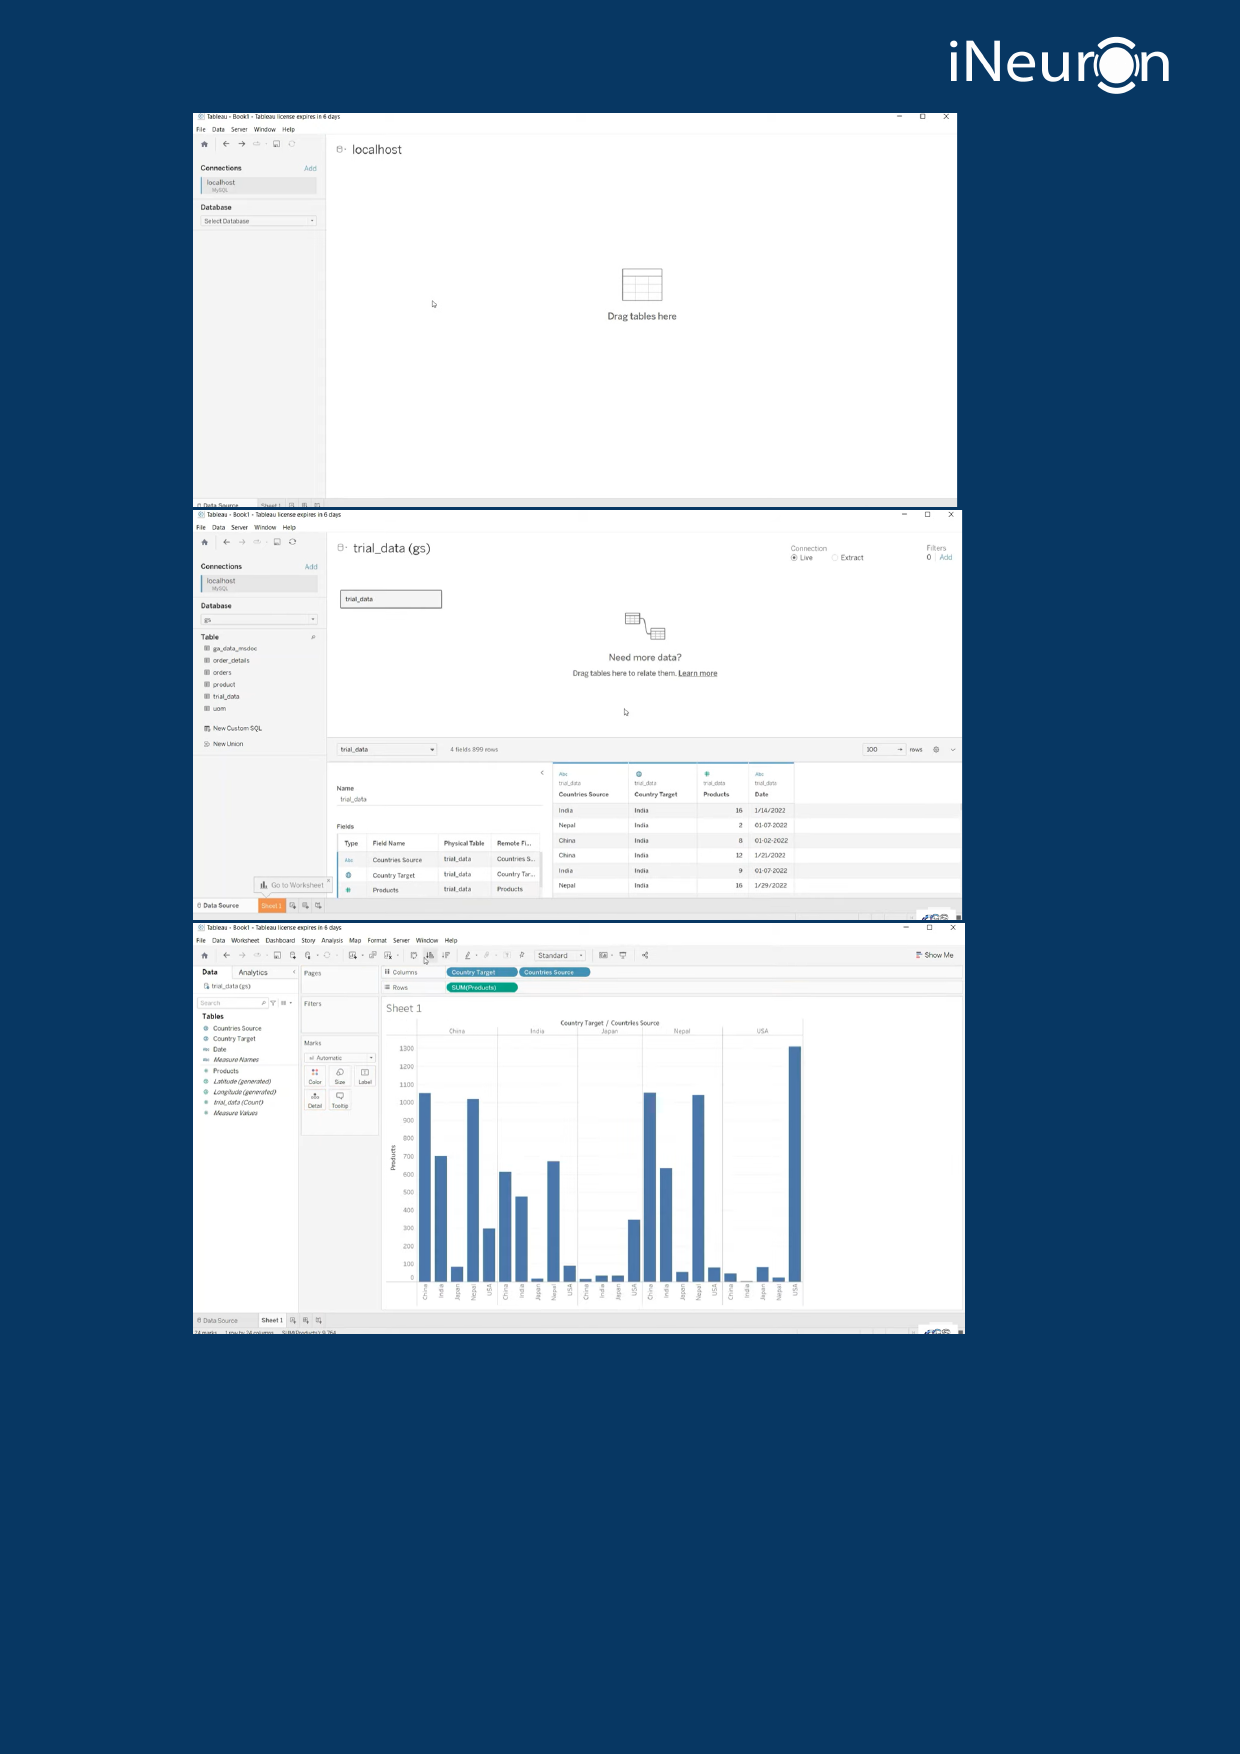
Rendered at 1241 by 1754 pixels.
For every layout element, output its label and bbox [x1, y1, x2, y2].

picture [193, 113, 958, 507]
picture [193, 510, 963, 920]
picture [193, 923, 965, 1334]
picture [946, 31, 1173, 96]
